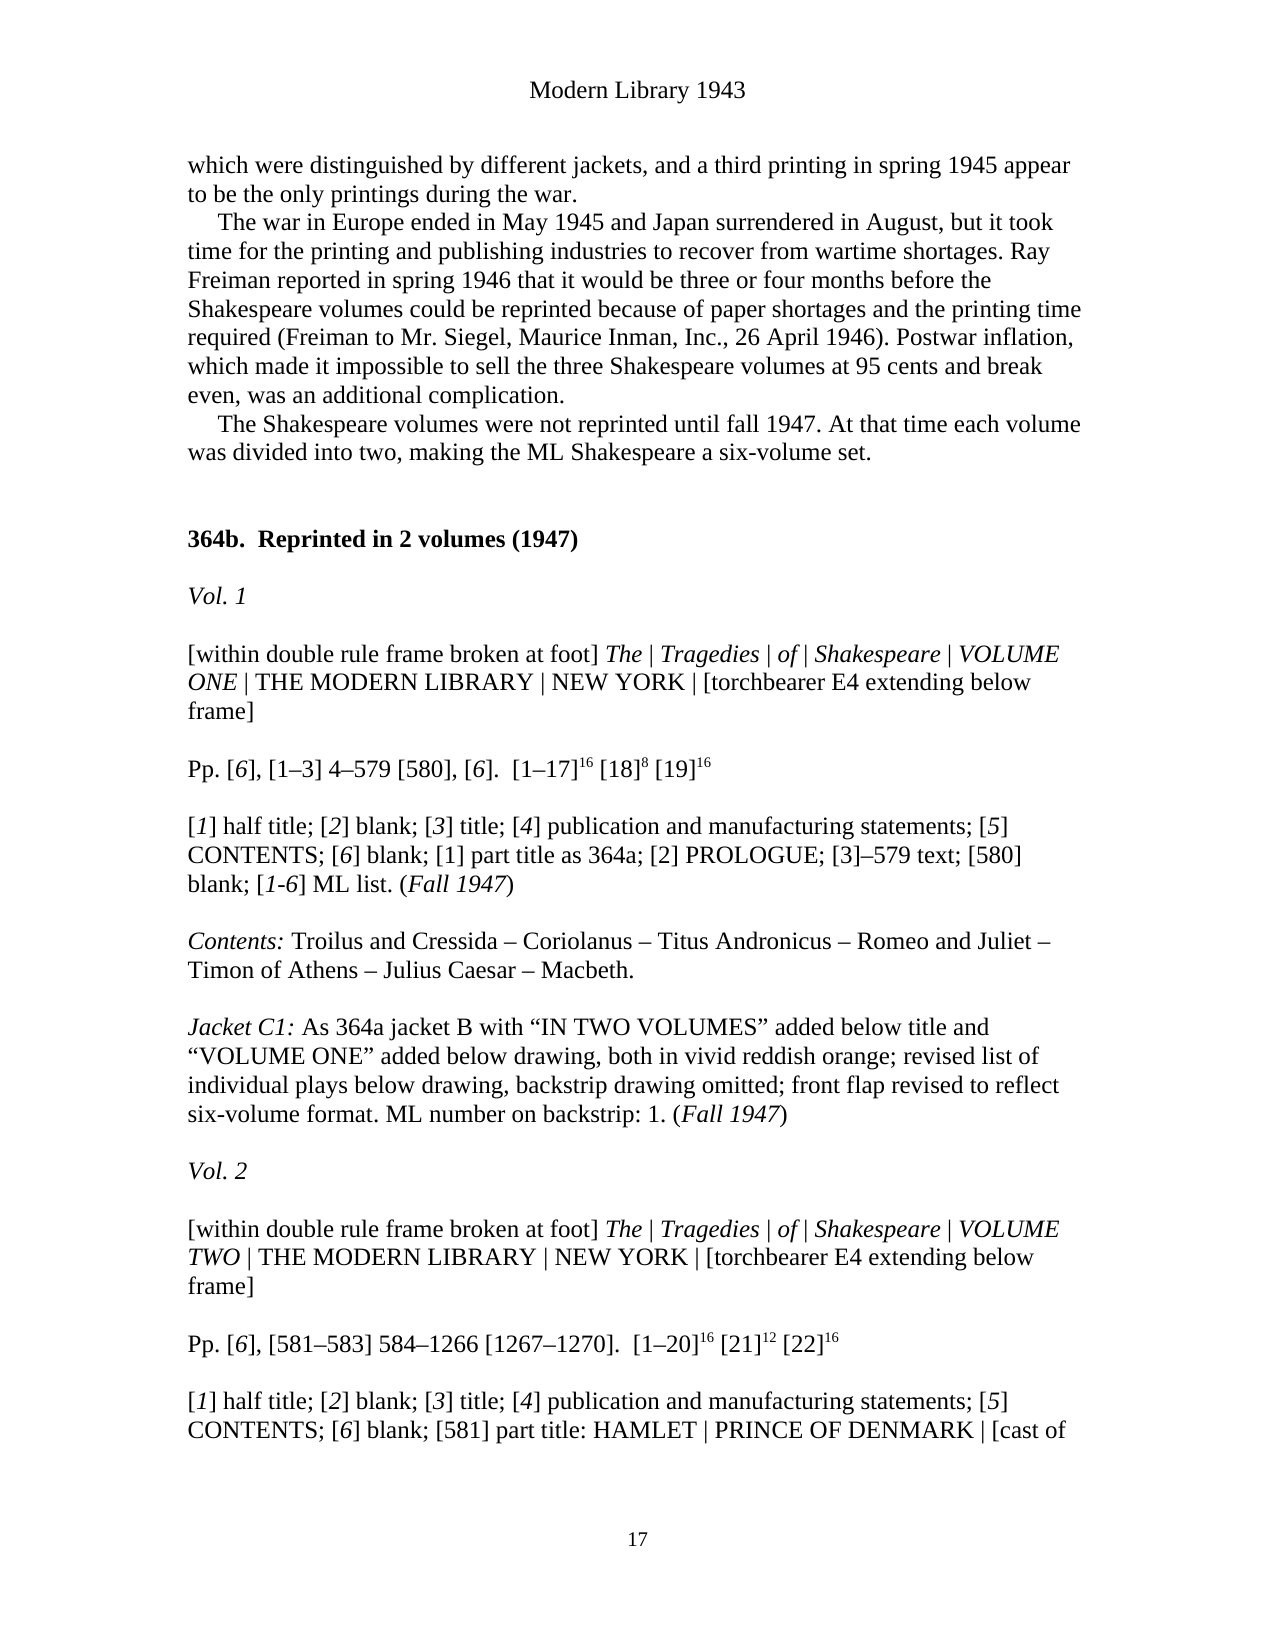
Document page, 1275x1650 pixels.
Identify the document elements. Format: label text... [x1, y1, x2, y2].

text Jacket C1: As 364a jacket B with “IN TWO VOLUMES” added below title and “VOLUME ONE” added below drawing, both in vivid reddish orange; revised list of individual plays below drawing, backstrip drawing omitted; front flap revised to reflect six-volume format. ML number on backstrip: 1. (Fall 1947) [187, 1012, 1087, 1127]
text [1] half title; [2] blank; [3] title; [4] publication and manufacturing statements; [5] CONTENTS; [6] blank; [1] part title as 364a; [2] PROLOGUE; [3]–579 text; [580] blank; [1-6] ML list. (Fall 1947) [187, 811, 1087, 897]
text Vol. 2 [187, 1156, 1087, 1185]
text The Shakespeare volumes were not reprinted until fall 1947. At that time each volume was divided into two, making the ML Shakespeare a six-volume set. [187, 409, 1087, 466]
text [187, 150, 1087, 207]
text [within double rule frame broken at foot] The | Tragedies | of | Shakespeare | VOLUME ONE | THE MODERN LIBRARY | NEW YORK | [torchbearer E4 extending below frame] [187, 639, 1087, 725]
text Pp. [6], [1–3] 4–579 [580], [6]. [1–17]16 [18]8 [19]16 [187, 754, 1087, 782]
text Vol. 1 [187, 581, 1087, 610]
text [187, 1386, 1087, 1444]
text Contents: Troilus and Cressida – Coriolanus – Titus Andronicus – Romeo and Juliet – Timon of Athens – Julius Caesar – Macbeth. [187, 926, 1087, 984]
text The war in Europe ended in May 1945 and Japan surrendered in August, but it took time for the printing and publishing industries to recover from wartime shortages. Ray Freiman reported in spring 1946 that it would be three or four months before the Shakespeare volumes could be reprinted because of paper shortages and the printing time required (Freiman to Mr. Siegel, Maurice Inman, Inc., 26 April 1946). Postwar inflation, which made it impossible to sell the three Shakespeare volumes at 95 cents and break even, was an additional complication. [187, 207, 1087, 409]
text [within double rule frame broken at foot] The | Tragedies | of | Shakespeare | VOLUME TWO | THE MODERN LIBRARY | NEW YORK | [torchbearer E4 extending below frame] [187, 1214, 1087, 1300]
text Pp. [6], [581–583] 584–1266 [1267–1270]. [1–20]16 [21]12 [22]16 [187, 1329, 1087, 1357]
text 364b. Reprinted in 2 volumes (1947) [187, 524, 1087, 552]
